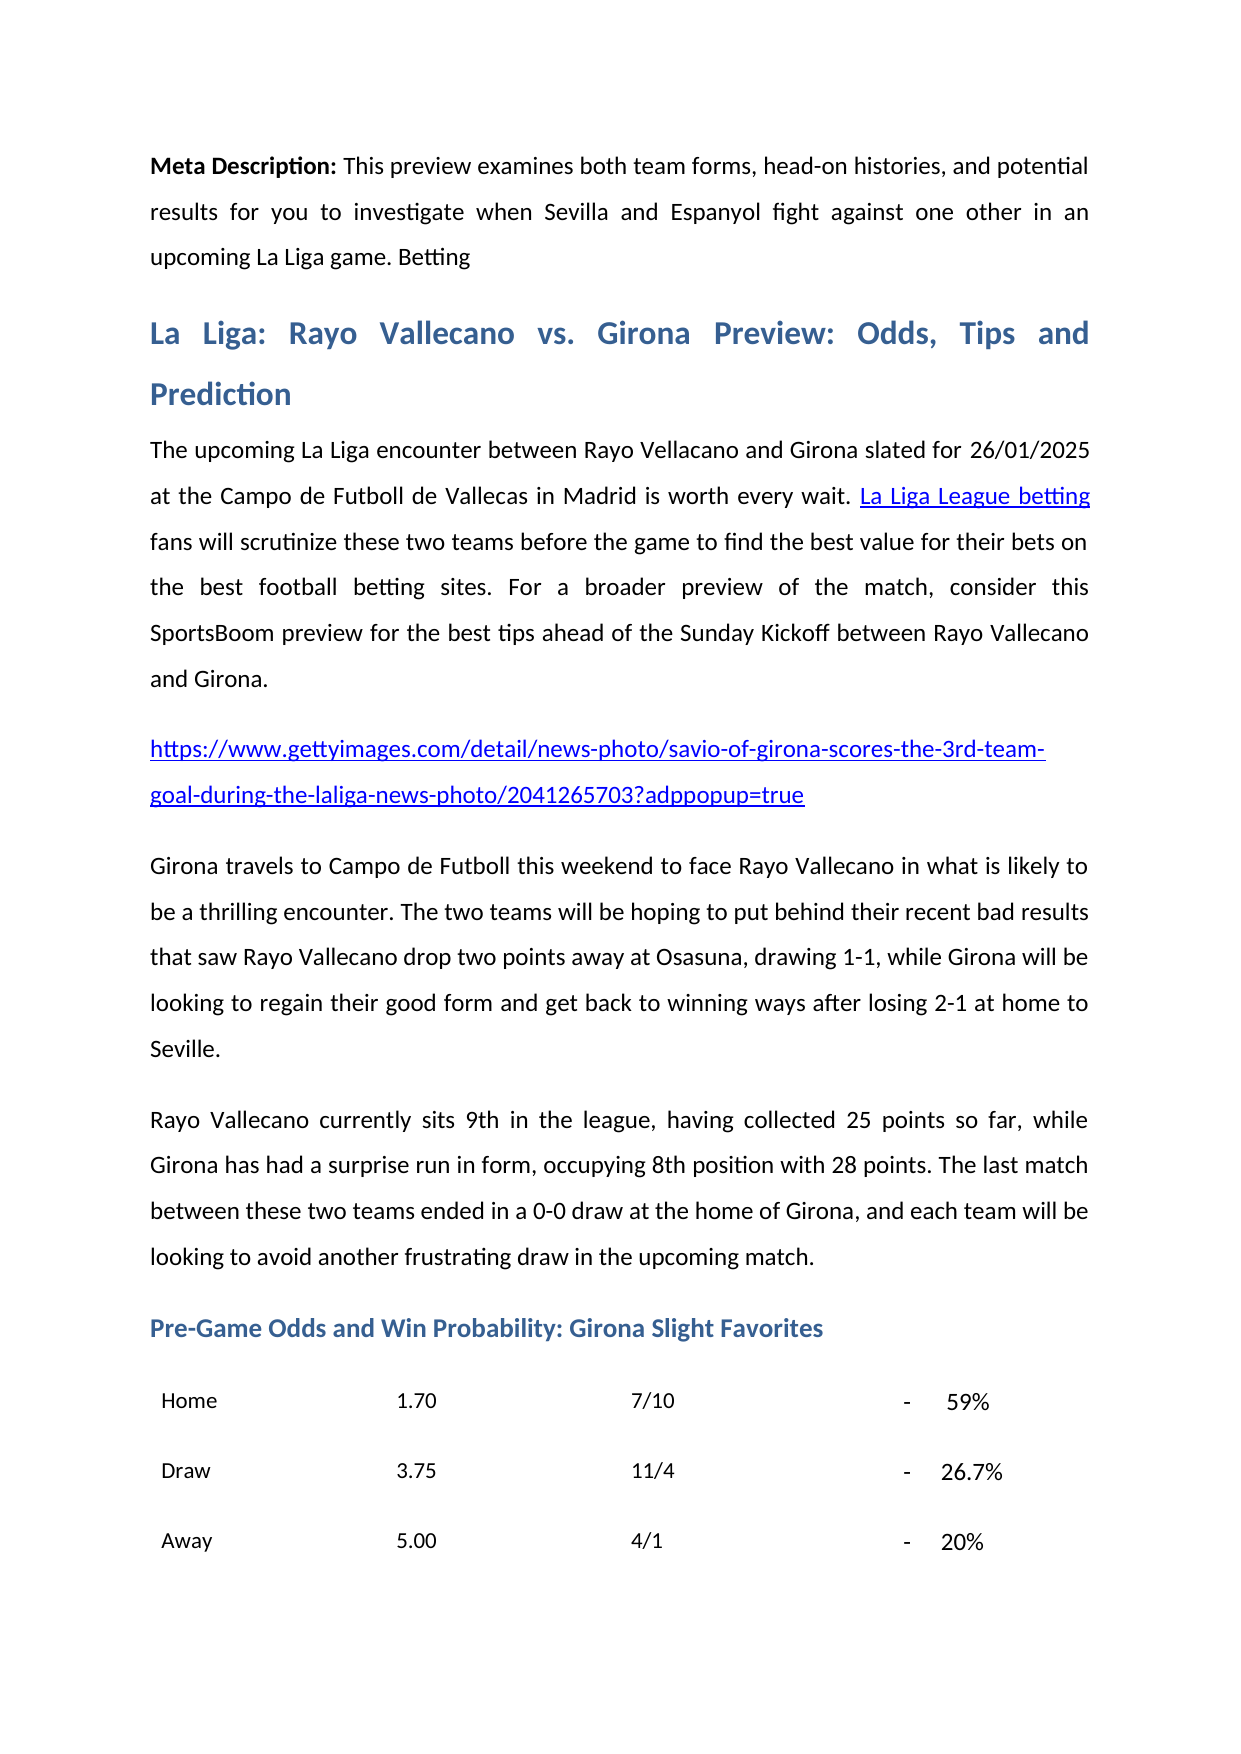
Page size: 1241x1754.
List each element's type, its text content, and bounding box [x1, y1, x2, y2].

subtitle Pre-Game Odds and Win Probability: Girona Slight Favorites [150, 1312, 1090, 1345]
table_cell 5.00 [385, 1526, 619, 1596]
table_cell 26.7% [854, 1456, 1089, 1526]
text Meta Description: This preview examines both team forms, head-on histories, and potential results for you to investigate when Sevilla and Espanyol fight against one other in an upcoming La Liga game. Betting [150, 150, 1090, 272]
text Girona travels to Campo de Futboll this weekend to face Rayo Vallecano in what is likely to be a thrilling encounter. The two teams will be hoping to put behind their recent bad results that saw Rayo Vallecano drop two points away at Osasuna, drawing 1-1, while Girona will be looking to regain their good form and get back to winning ways after losing 2-1 at home to Seville. [150, 850, 1090, 1063]
table_cell Draw [150, 1456, 385, 1526]
table_header 59% [854, 1386, 1089, 1456]
table_header Home [150, 1386, 385, 1456]
table_cell Away [150, 1526, 385, 1596]
table_cell 11/4 [620, 1456, 854, 1526]
table_cell 4/1 [620, 1526, 854, 1596]
subtitle La Liga: Rayo Vallecano vs. Girona Preview: Odds, Tips and Prediction [150, 312, 1090, 414]
table_header 7/10 [620, 1386, 854, 1456]
text https://www.gettyimages.com/detail/news-photo/savio-of-girona-scores-the-3rd-team-goal-during-the-laliga-news-photo/2041265703?adppopup=true [150, 734, 1090, 810]
table_cell 3.75 [385, 1456, 619, 1526]
text The upcoming La Liga encounter between Rayo Vellacano and Girona slated for 26/01/2025 at the Campo de Futboll de Vallecas in Madrid is worth every wait. La Liga League betting fans will scrutinize these two teams before the game to find the best value for their bets on the best football betting sites. For a broader preview of the match, consider this SportsBoom preview for the best tips ahead of the Sunday Kickoff between Rayo Vallecano and Girona. [150, 434, 1090, 693]
table_header 1.70 [385, 1386, 619, 1456]
text Rayo Vallecano currently sits 9th in the league, having collected 25 points so far, while Girona has had a surprise run in form, occupying 8th position with 28 points. The last match between these two teams ended in a 0-0 draw at the home of Girona, and each team will be looking to avoid another frustrating draw in the upcoming match. [150, 1104, 1090, 1271]
table_cell 20% [854, 1526, 1089, 1596]
